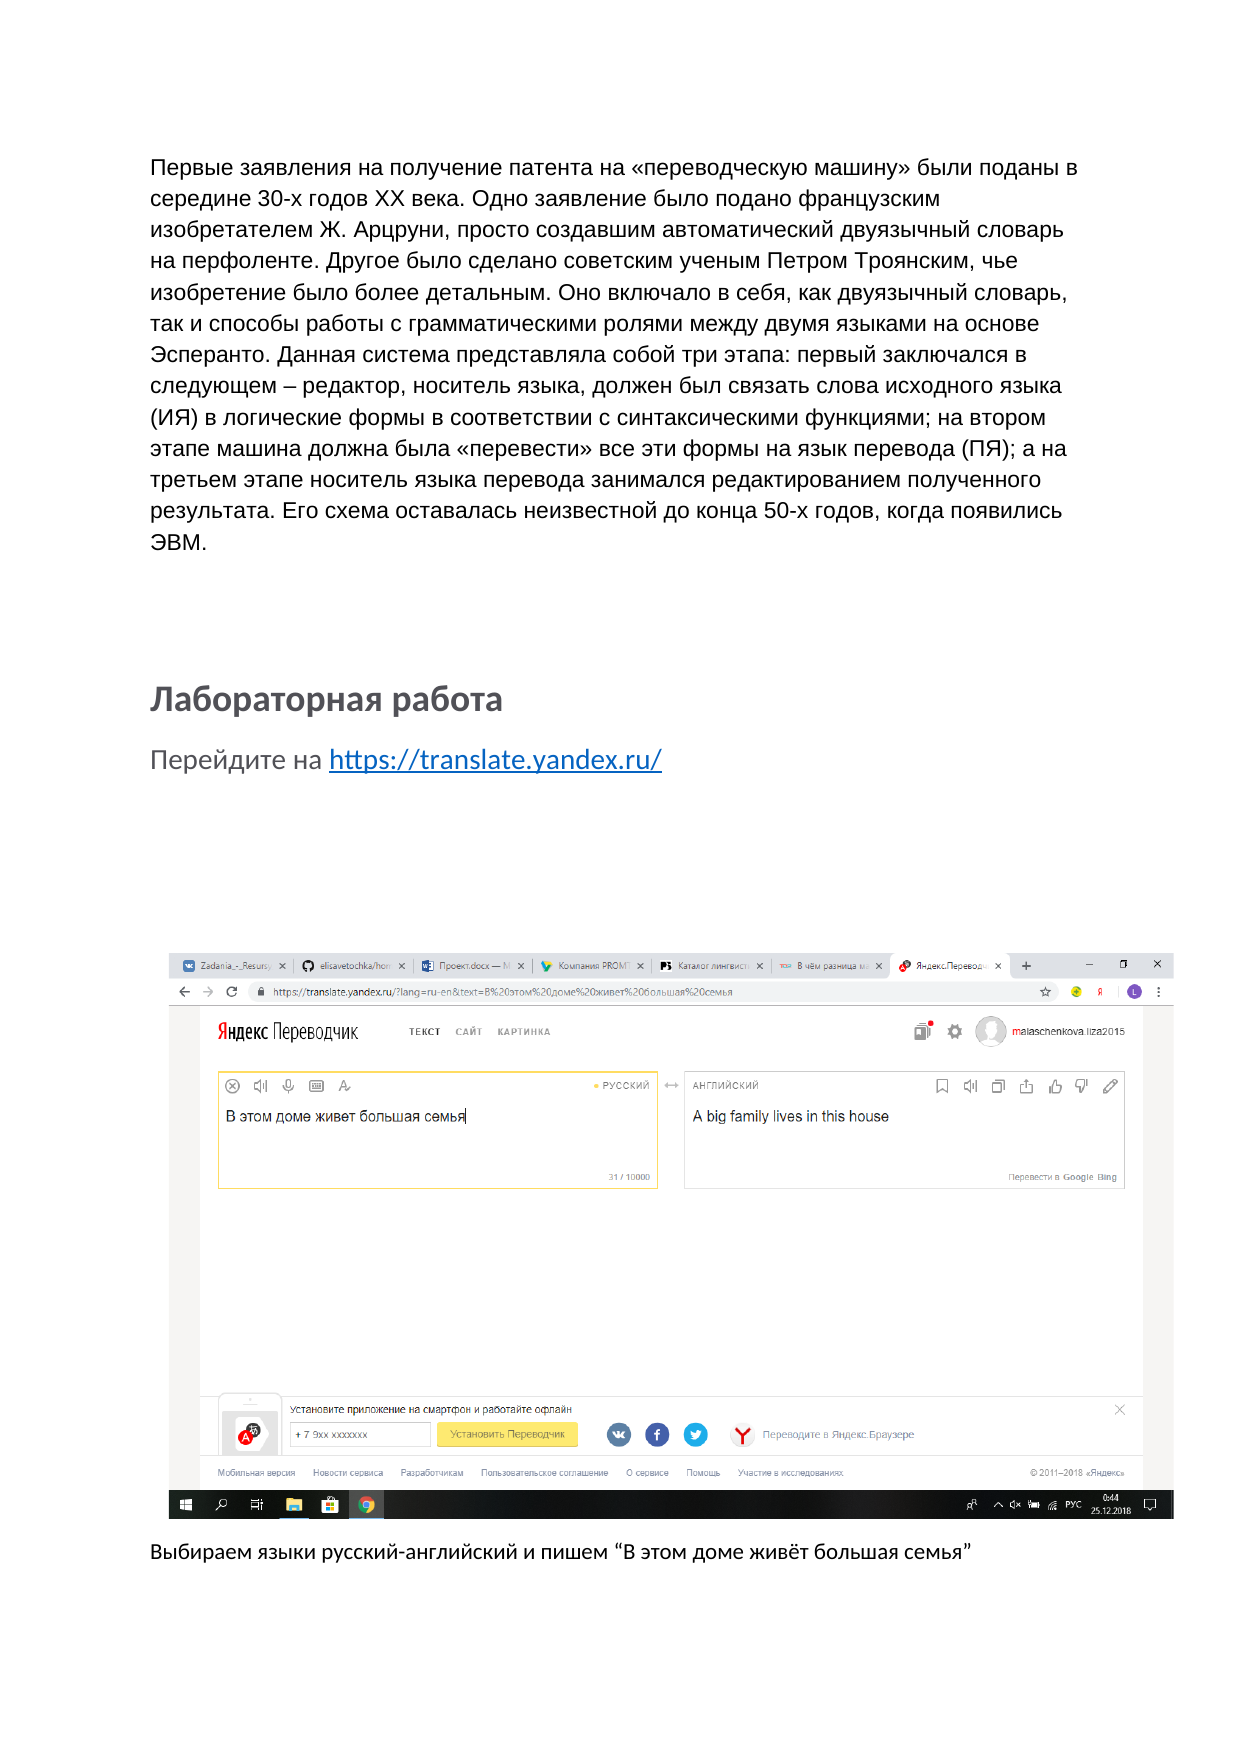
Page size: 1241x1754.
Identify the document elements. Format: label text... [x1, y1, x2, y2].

text Первые заявления на получение патента на «переводческую машину» были поданы в середине 30-х годов ХХ века. Одно заявление было подано французским изобретателем Ж. Арцруни, просто создавшим автоматический двуязычный словарь на перфоленте. Другое было сделано советским ученым Петром Троянским, чье изобретение было более детальным. Оно включало в себя, как двуязычный словарь, так и способы работы с грамматическими ролями между двумя языками на основе Эсперанто. Данная система представляла собой три этапа: первый заключался в следующем – редактор, носитель языка, должен был связать слова исходного языка (ИЯ) в логические формы в соответствии с синтаксическими функциями; на втором этапе машина должна была «перевести» все эти формы на язык перевода (ПЯ); а на третьем этапе носитель языка перевода занимался редактированием полученного результата. Его схема оставалась неизвестной до конца 50-х годов, когда появились ЭВМ. [150, 150, 1090, 556]
text Выбираем языки русский-английский и пишем “В этом доме живёт большая семья” [150, 1537, 1090, 1565]
text Перейдите на https://translate.yandex.ru/ [150, 741, 1090, 777]
text Лабораторная работа [150, 675, 1090, 721]
